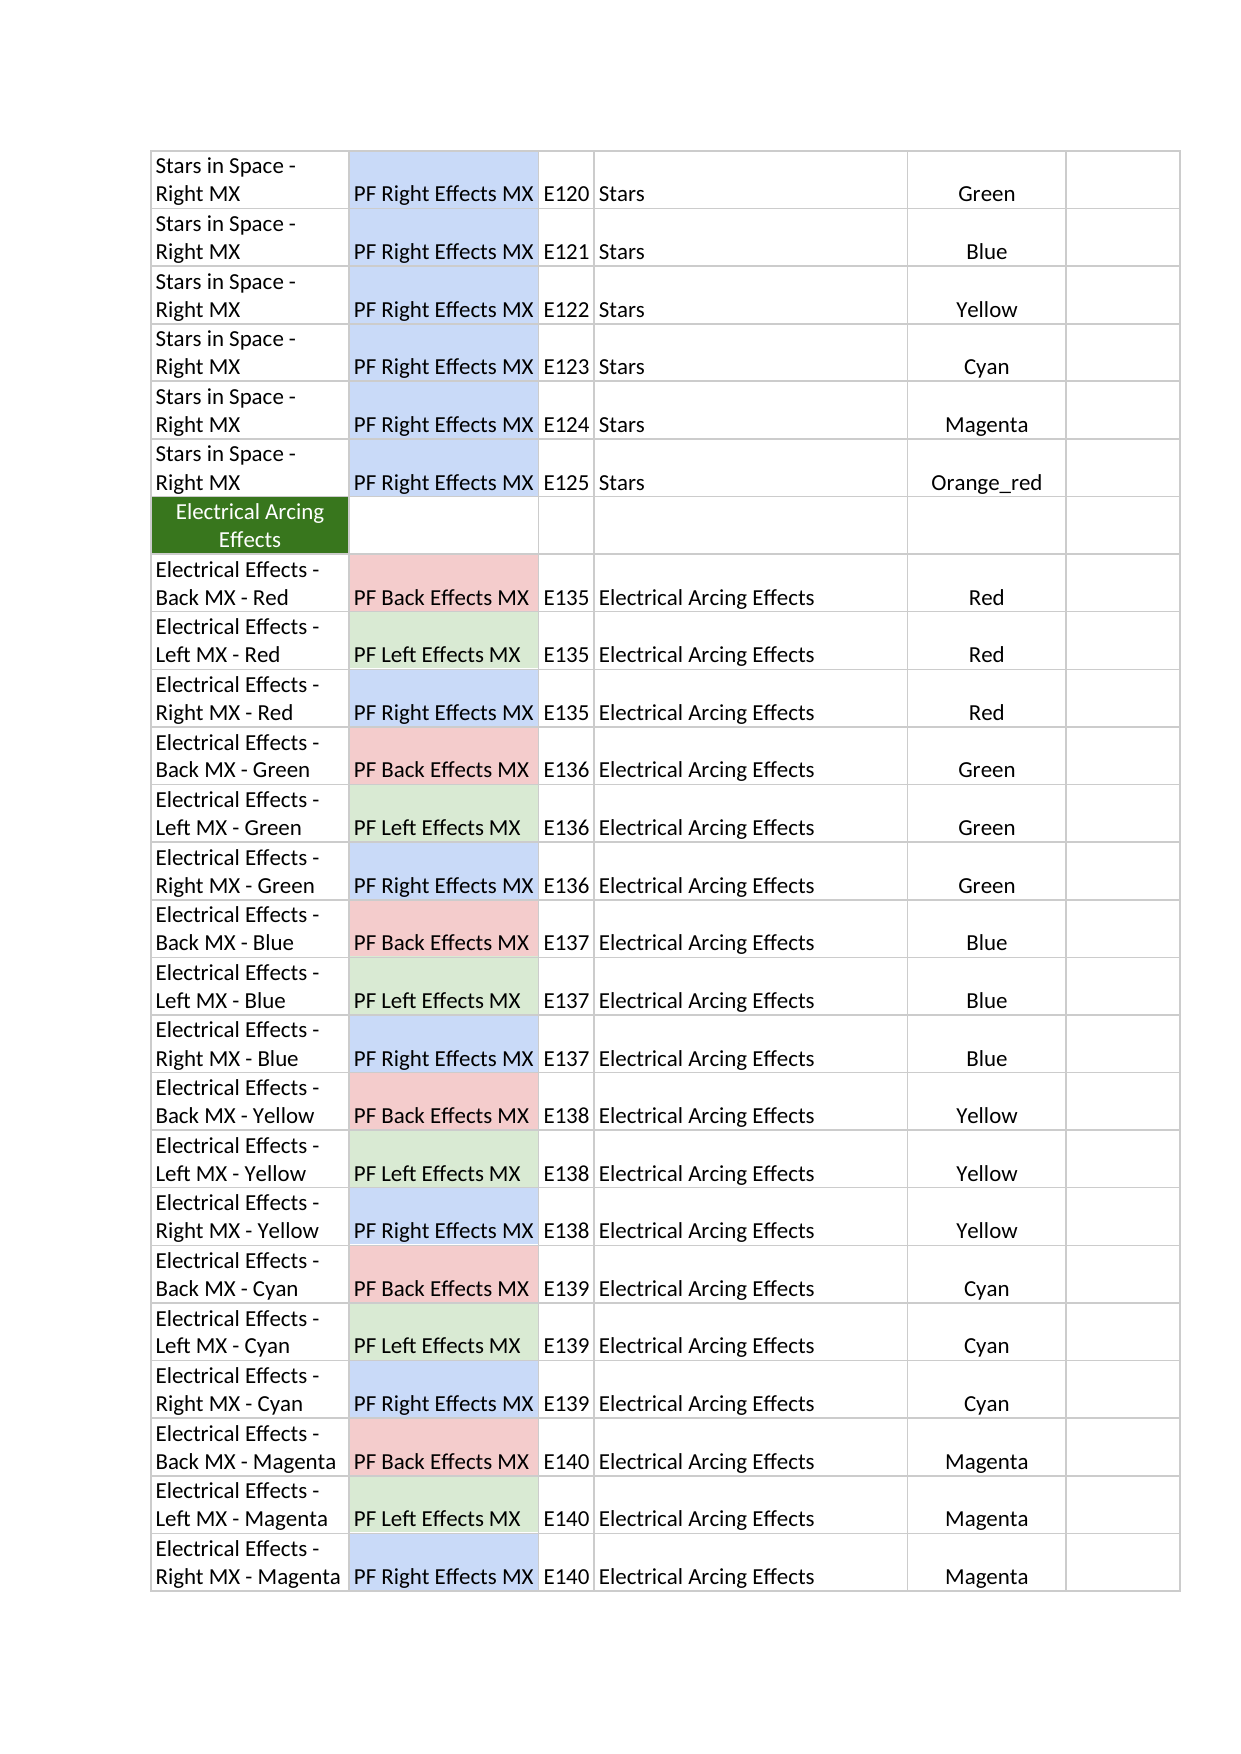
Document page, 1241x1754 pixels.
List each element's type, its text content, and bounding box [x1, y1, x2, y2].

table_cell [1067, 555, 1179, 611]
table_cell Red [908, 555, 1065, 611]
table_cell Electrical Effects - Back MX - Red [152, 555, 348, 611]
table_cell [350, 497, 538, 553]
table_cell [1067, 1246, 1179, 1302]
table_cell [1067, 1188, 1179, 1244]
table_cell PF Left Effects MX [350, 1131, 538, 1187]
table_cell E121 [539, 209, 593, 265]
table_cell [1067, 440, 1179, 496]
table_cell Electrical Arcing Effects [595, 670, 907, 726]
table_cell E123 [539, 325, 593, 380]
table_cell [1067, 1534, 1179, 1590]
table_cell Electrical Effects - Back MX - Cyan [152, 1246, 348, 1302]
table_cell [1067, 670, 1179, 726]
table_cell PF Right Effects MX [350, 209, 538, 265]
table_cell Stars in Space - Right MX [152, 440, 348, 496]
table_cell [539, 497, 593, 553]
table_cell E122 [539, 267, 593, 323]
table_cell [1067, 1477, 1179, 1532]
table_cell E139 [539, 1361, 593, 1417]
table_cell [1067, 901, 1179, 956]
table_cell Electrical Effects - Right MX - Red [152, 670, 348, 726]
table_cell Yellow [908, 1188, 1065, 1244]
table_cell PF Right Effects MX [350, 1534, 538, 1590]
table_cell Electrical Effects - Left MX - Red [152, 612, 348, 668]
table_cell Magenta [908, 1477, 1065, 1532]
table_cell Electrical Effects - Back MX - Green [152, 728, 348, 784]
table_cell Stars in Space - Right MX [152, 382, 348, 438]
table_cell Green [908, 728, 1065, 784]
table_cell Stars in Space - Right MX [152, 209, 348, 265]
table_cell [595, 497, 907, 553]
table_cell Electrical Effects - Right MX - Yellow [152, 1188, 348, 1244]
table_cell [1067, 1419, 1179, 1475]
table_cell Electrical Arcing Effects [595, 785, 907, 841]
table_cell Electrical Arcing Effects [595, 1361, 907, 1417]
table_cell Electrical Arcing Effects [595, 1419, 907, 1475]
table_cell E137 [539, 958, 593, 1014]
table_cell E136 [539, 728, 593, 784]
table_cell Stars [595, 382, 907, 438]
table_cell Electrical Effects - Right MX - Magenta [152, 1534, 348, 1590]
table_cell E124 [539, 382, 593, 438]
table_cell Blue [908, 901, 1065, 956]
table_cell Blue [908, 958, 1065, 1014]
table_cell [1067, 1304, 1179, 1360]
table_cell [1067, 728, 1179, 784]
table_cell E137 [539, 901, 593, 956]
table_cell [1067, 1016, 1179, 1072]
table_cell Electrical Effects - Right MX - Cyan [152, 1361, 348, 1417]
table_cell [1067, 152, 1179, 208]
table_cell PF Back Effects MX [350, 728, 538, 784]
table_cell [1067, 325, 1179, 380]
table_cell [595, 1534, 907, 1590]
table_cell E140 [539, 1534, 593, 1590]
table_cell E136 [539, 843, 593, 899]
table_cell PF Right Effects MX [350, 1188, 538, 1244]
table_cell [1067, 612, 1179, 668]
table_cell Magenta [908, 1419, 1065, 1475]
table_cell PF Right Effects MX [350, 1361, 538, 1417]
table_cell Stars [595, 209, 907, 265]
table_cell E137 [539, 1016, 593, 1072]
table_cell PF Right Effects MX [350, 267, 538, 323]
table_cell Electrical Arcing Effects [595, 1246, 907, 1302]
table_cell E139 [539, 1246, 593, 1302]
table_cell PF Right Effects MX [350, 325, 538, 380]
table_cell E139 [539, 1304, 593, 1360]
table_cell [1067, 1073, 1179, 1129]
table_cell Green [908, 843, 1065, 899]
table_cell PF Right Effects MX [350, 152, 538, 208]
table_cell E138 [539, 1073, 593, 1129]
table_cell Stars [595, 267, 907, 323]
table_cell PF Left Effects MX [350, 1304, 538, 1360]
table_cell Cyan [908, 1246, 1065, 1302]
table_cell E138 [539, 1131, 593, 1187]
table_cell Yellow [908, 1073, 1065, 1129]
table_cell Electrical Arcing Effects [595, 728, 907, 784]
table_cell Electrical Arcing Effects [595, 1073, 907, 1129]
table_cell PF Back Effects MX [350, 901, 538, 956]
table_cell Electrical Effects - Back MX - Magenta [152, 1419, 348, 1475]
table_cell Electrical Arcing Effects [595, 1016, 907, 1072]
table_cell [1067, 843, 1179, 899]
table_cell Electrical Effects - Back MX - Blue [152, 901, 348, 956]
table_cell PF Right Effects MX [350, 670, 538, 726]
table_cell [1067, 267, 1179, 323]
table_cell Electrical Effects - Back MX - Yellow [152, 1073, 348, 1129]
table_cell [908, 497, 1065, 553]
table_cell Electrical Effects - Right MX - Green [152, 843, 348, 899]
table_cell Electrical Arcing Effects [595, 1477, 907, 1532]
table_cell Electrical Arcing Effects [595, 612, 907, 668]
table_cell Electrical Arcing Effects [595, 555, 907, 611]
table_cell Electrical Effects - Left MX - Cyan [152, 1304, 348, 1360]
table_cell PF Back Effects MX [350, 1419, 538, 1475]
table_cell Cyan [908, 325, 1065, 380]
table_cell [1067, 1361, 1179, 1417]
table_cell Electrical Arcing Effects [595, 958, 907, 1014]
table_cell Electrical Arcing Effects [152, 497, 348, 553]
table_cell Electrical Arcing Effects [595, 901, 907, 956]
table_cell E135 [539, 612, 593, 668]
table_cell Electrical Effects - Left MX - Green [152, 785, 348, 841]
table_cell Red [908, 612, 1065, 668]
table_cell Stars in Space - Right MX [152, 325, 348, 380]
table_cell Stars [595, 440, 907, 496]
table_cell [1067, 785, 1179, 841]
table_cell PF Back Effects MX [350, 1073, 538, 1129]
table_cell Magenta [908, 1534, 1065, 1590]
table_cell Green [908, 785, 1065, 841]
table_cell PF Right Effects MX [350, 1016, 538, 1072]
table_cell E120 [539, 152, 593, 208]
table_cell Electrical Arcing Effects [595, 843, 907, 899]
table_cell E125 [539, 440, 593, 496]
table_cell Blue [908, 1016, 1065, 1072]
table_cell Orange_red [908, 440, 1065, 496]
table_cell PF Left Effects MX [350, 612, 538, 668]
table_cell PF Back Effects MX [350, 1246, 538, 1302]
table_cell Cyan [908, 1304, 1065, 1360]
table_cell PF Right Effects MX [350, 382, 538, 438]
table_cell Electrical Effects - Left MX - Yellow [152, 1131, 348, 1187]
table_cell E140 [539, 1419, 593, 1475]
table_cell [1067, 497, 1179, 553]
table_cell Yellow [908, 267, 1065, 323]
table_cell [1067, 958, 1179, 1014]
table_cell PF Left Effects MX [350, 958, 538, 1014]
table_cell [152, 152, 348, 208]
table_cell PF Left Effects MX [350, 785, 538, 841]
table_cell Stars in Space - Right MX [152, 267, 348, 323]
table_cell E140 [539, 1477, 593, 1532]
table_cell Yellow [908, 1131, 1065, 1187]
table_cell PF Right Effects MX [350, 440, 538, 496]
table_cell E135 [539, 670, 593, 726]
table_cell Blue [908, 209, 1065, 265]
table_cell Cyan [908, 1361, 1065, 1417]
table_cell E138 [539, 1188, 593, 1244]
table_cell Stars [595, 325, 907, 380]
table_cell E136 [539, 785, 593, 841]
table_cell Electrical Arcing Effects [595, 1131, 907, 1187]
table_cell [1067, 382, 1179, 438]
table_cell Green [908, 152, 1065, 208]
table_cell [1067, 1131, 1179, 1187]
table_cell PF Left Effects MX [350, 1477, 538, 1532]
table_cell Stars [595, 152, 907, 208]
table_cell PF Right Effects MX [350, 843, 538, 899]
table_cell Electrical Effects - Left MX - Blue [152, 958, 348, 1014]
table_cell Electrical Effects - Right MX - Blue [152, 1016, 348, 1072]
table_cell Electrical Effects - Left MX - Magenta [152, 1477, 348, 1532]
table_cell PF Back Effects MX [350, 555, 538, 611]
table_cell Electrical Arcing Effects [595, 1188, 907, 1244]
table_cell Red [908, 670, 1065, 726]
table_cell Electrical Arcing Effects [595, 1304, 907, 1360]
table_cell E135 [539, 555, 593, 611]
table_cell Magenta [908, 382, 1065, 438]
table_cell [1067, 209, 1179, 265]
